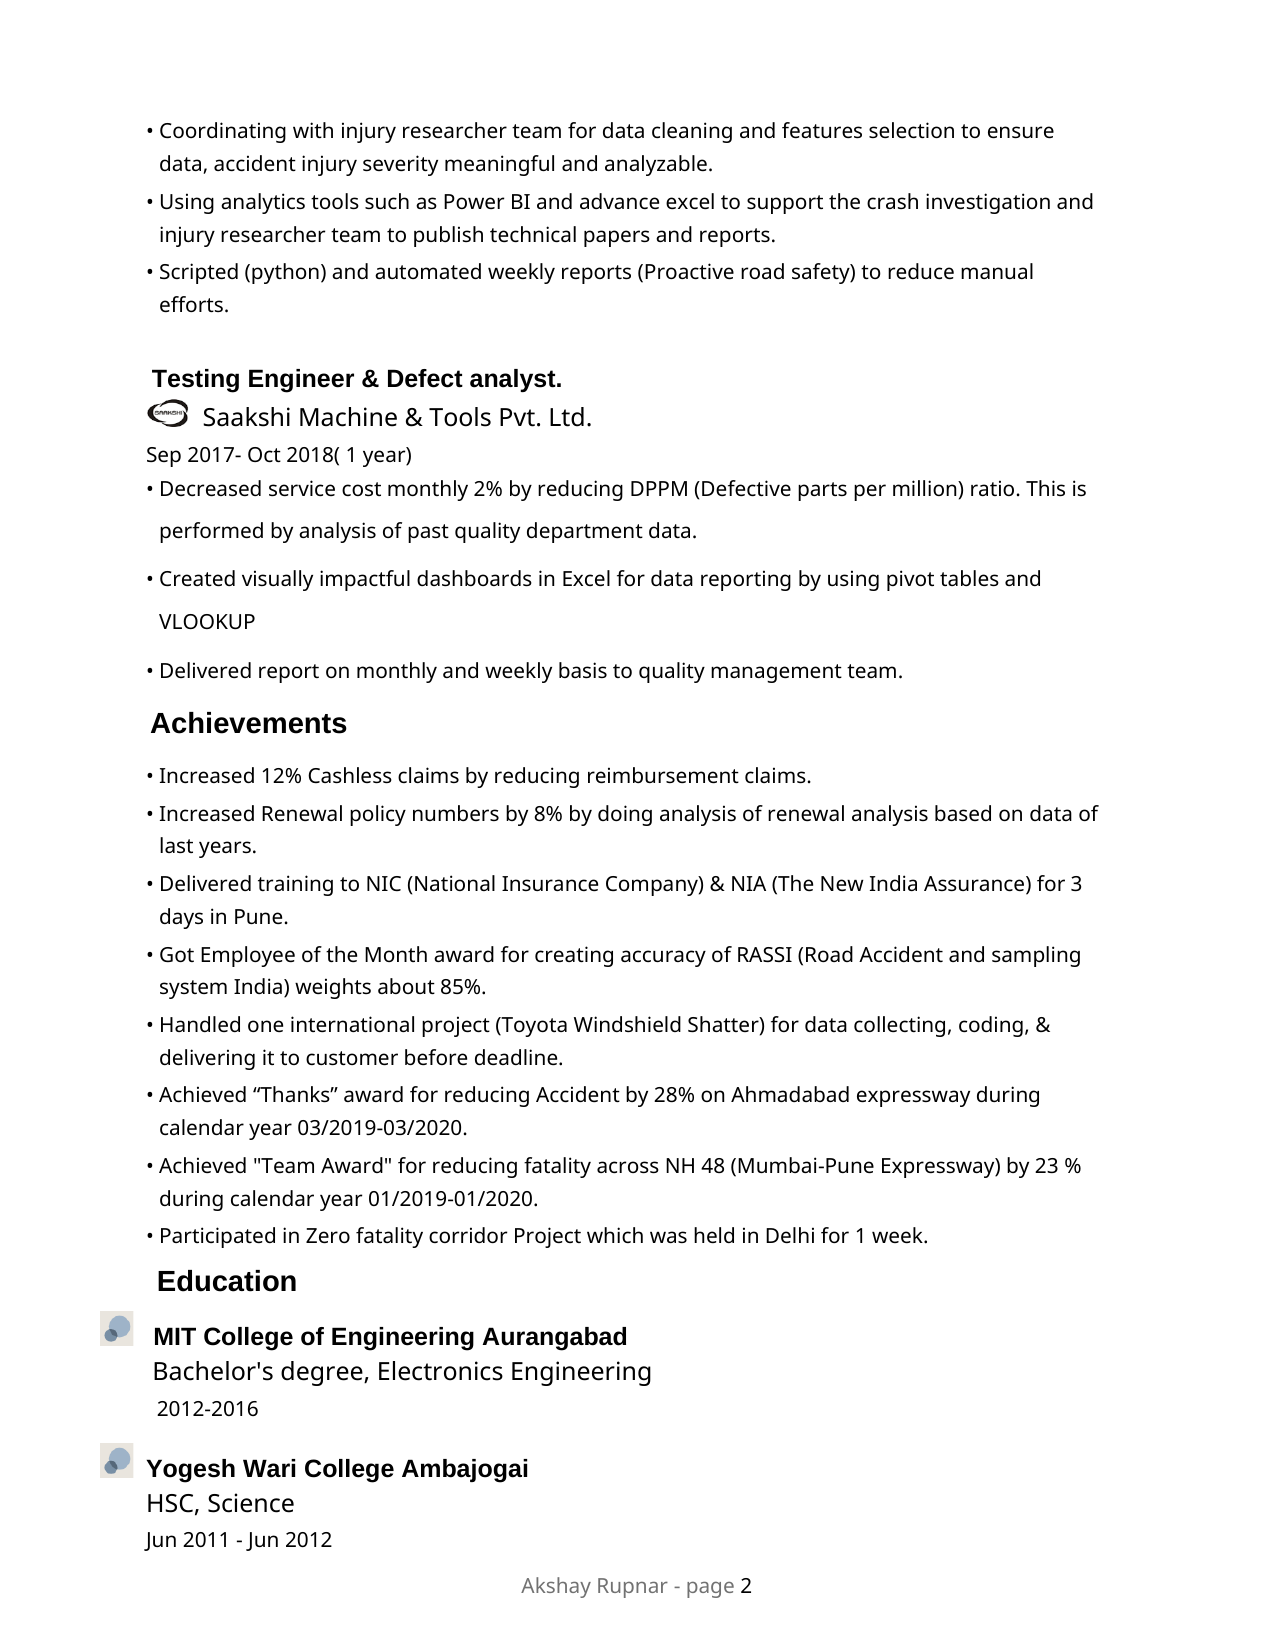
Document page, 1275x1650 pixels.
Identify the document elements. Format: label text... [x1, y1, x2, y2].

subtitle Bachelor's degree, Electronics Engineering [146, 1353, 1108, 1387]
picture [100, 1311, 134, 1346]
list Created visually impactful dashboards in Excel for data reporting by using pivot tables and VLOOKUP [146, 564, 1108, 635]
text 2012-2016 [146, 1394, 1108, 1422]
list Participated in Zero fatality corridor Project which was held in Delhi for 1 week. [146, 1221, 1108, 1250]
picture [145, 399, 196, 427]
subtitle HSC, Science [146, 1485, 1108, 1519]
list Coordinating with injury researcher team for data cleaning and features selection to ensure data, accident injury severity meaningful and analyzable. [146, 117, 1108, 178]
list Using analytics tools such as Power BI and advance excel to support the crash investigation and injury researcher team to publish technical papers and reports. [146, 187, 1108, 248]
list Achieved “Thanks” award for reducing Accident by 28% on Ahmadabad expressway during calendar year 03/2019-03/2020. [146, 1081, 1108, 1142]
subtitle Education [100, 1263, 1108, 1297]
subtitle MIT College of Engineering Aurangabad [100, 1312, 1108, 1351]
list Scripted (python) and automated weekly reports (Proactive road safety) to reduce manual efforts. [146, 257, 1108, 318]
list Got Employee of the Month award for creating accuracy of RASSI (Road Accident and sampling system India) weights about 85%. [146, 940, 1108, 1001]
list Increased 12% Cashless claims by reducing reimbursement claims. [146, 761, 1108, 789]
list Handled one international project (Toyota Windshield Shatter) for data collecting, coding, & delivering it to customer before deadline. [146, 1010, 1108, 1071]
text Testing Engineer & Defect analyst. [146, 364, 1108, 393]
list Delivered report on monthly and weekly basis to quality management team. [146, 656, 1108, 685]
list Decreased service cost monthly 2% by reducing DPPM (Defective parts per million) ratio. This is performed by analysis of past quality department data. [146, 474, 1108, 545]
list Achieved "Team Award" for reducing fatality across NH 48 (Mumbai-Pune Expressway) by 23 % during calendar year 01/2019-01/2020. [146, 1151, 1108, 1212]
subtitle Yogesh Wari College Ambajogai [100, 1444, 1108, 1482]
list Increased Renewal policy numbers by 8% by doing analysis of renewal analysis based on data of last years. [146, 799, 1108, 860]
text Saakshi Machine & Tools Pvt. Ltd. [146, 399, 1108, 434]
picture [100, 1443, 134, 1478]
list Delivered training to NIC (National Insurance Company) & NIA (The New India Assurance) for 3 days in Pune. [146, 869, 1108, 930]
text Achievements [87, 706, 1108, 739]
text Sep 2017- Oct 2018( 1 year) [146, 440, 1108, 469]
text Jun 2011 - Jun 2012 [146, 1526, 1108, 1554]
